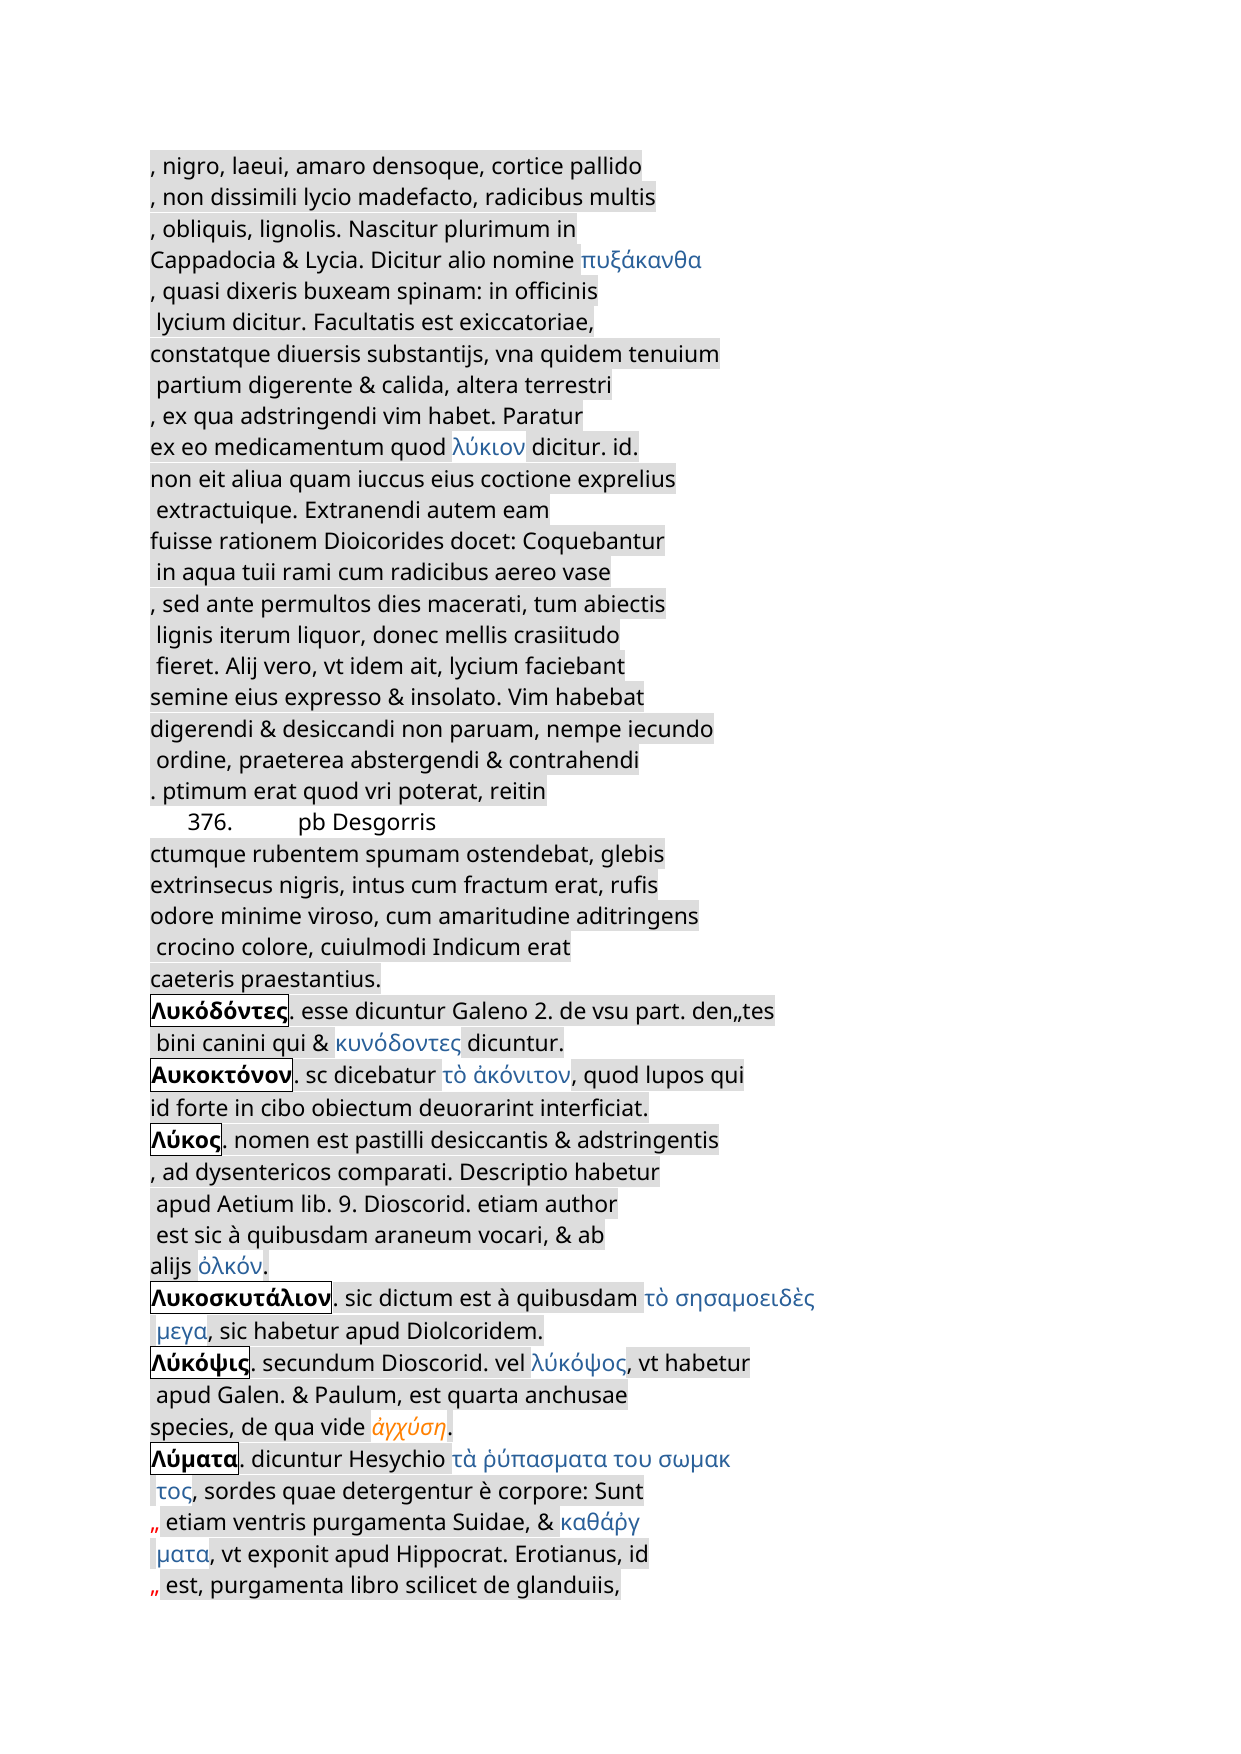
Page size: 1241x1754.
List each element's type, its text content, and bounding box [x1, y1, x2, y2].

list pb Desgorris [187, 806, 1090, 837]
